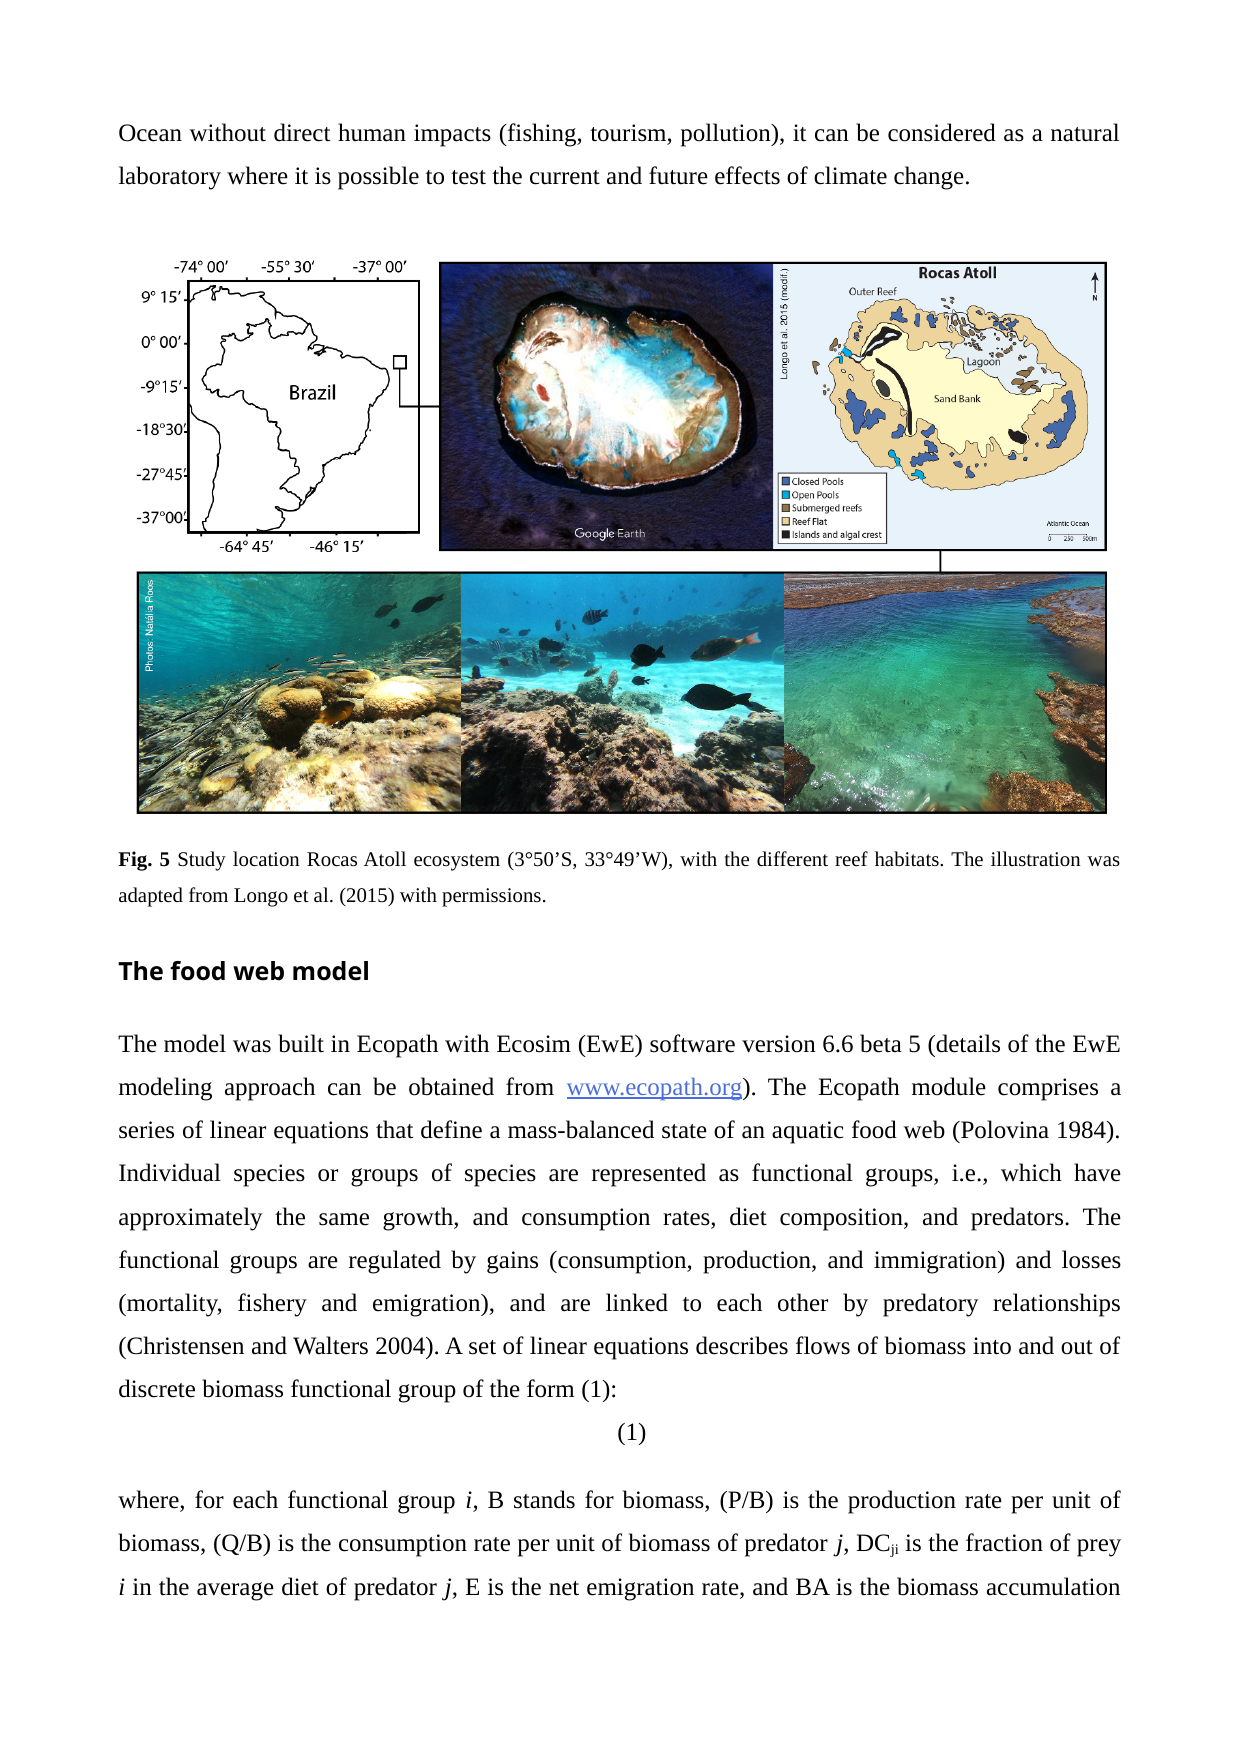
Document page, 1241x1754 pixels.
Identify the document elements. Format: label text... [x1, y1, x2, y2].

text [118, 118, 1122, 190]
text (1) [118, 1417, 1122, 1446]
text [118, 1485, 1122, 1600]
text The food web model [118, 953, 1122, 987]
text Fig. 5 Study location Rocas Atoll ecosystem (3°50’S, 33°49’W), with the different reef habitats. The illustration was adapted from Longo et al. (2015) with permissions. [118, 847, 1122, 907]
text The model was built in Ecopath with Ecosim (EwE) software version 6.6 beta 5 (details of the EwE modeling approach can be obtained from www.ecopath.org). The Ecopath module comprises a series of linear equations that define a mass-balanced state of an aquatic food web (Polovina 1984). Individual species or groups of species are represented as functional groups, i.e., which have approximately the same growth, and consumption rates, diet composition, and predators. The functional groups are regulated by gains (consumption, production, and immigration) and losses (mortality, fishery and emigration), and are linked to each other by predatory relationships (Christensen and Walters 2004). A set of linear equations describes flows of biomass into and out of discrete biomass functional group of the form (1): [118, 1029, 1122, 1403]
picture [118, 245, 1122, 833]
